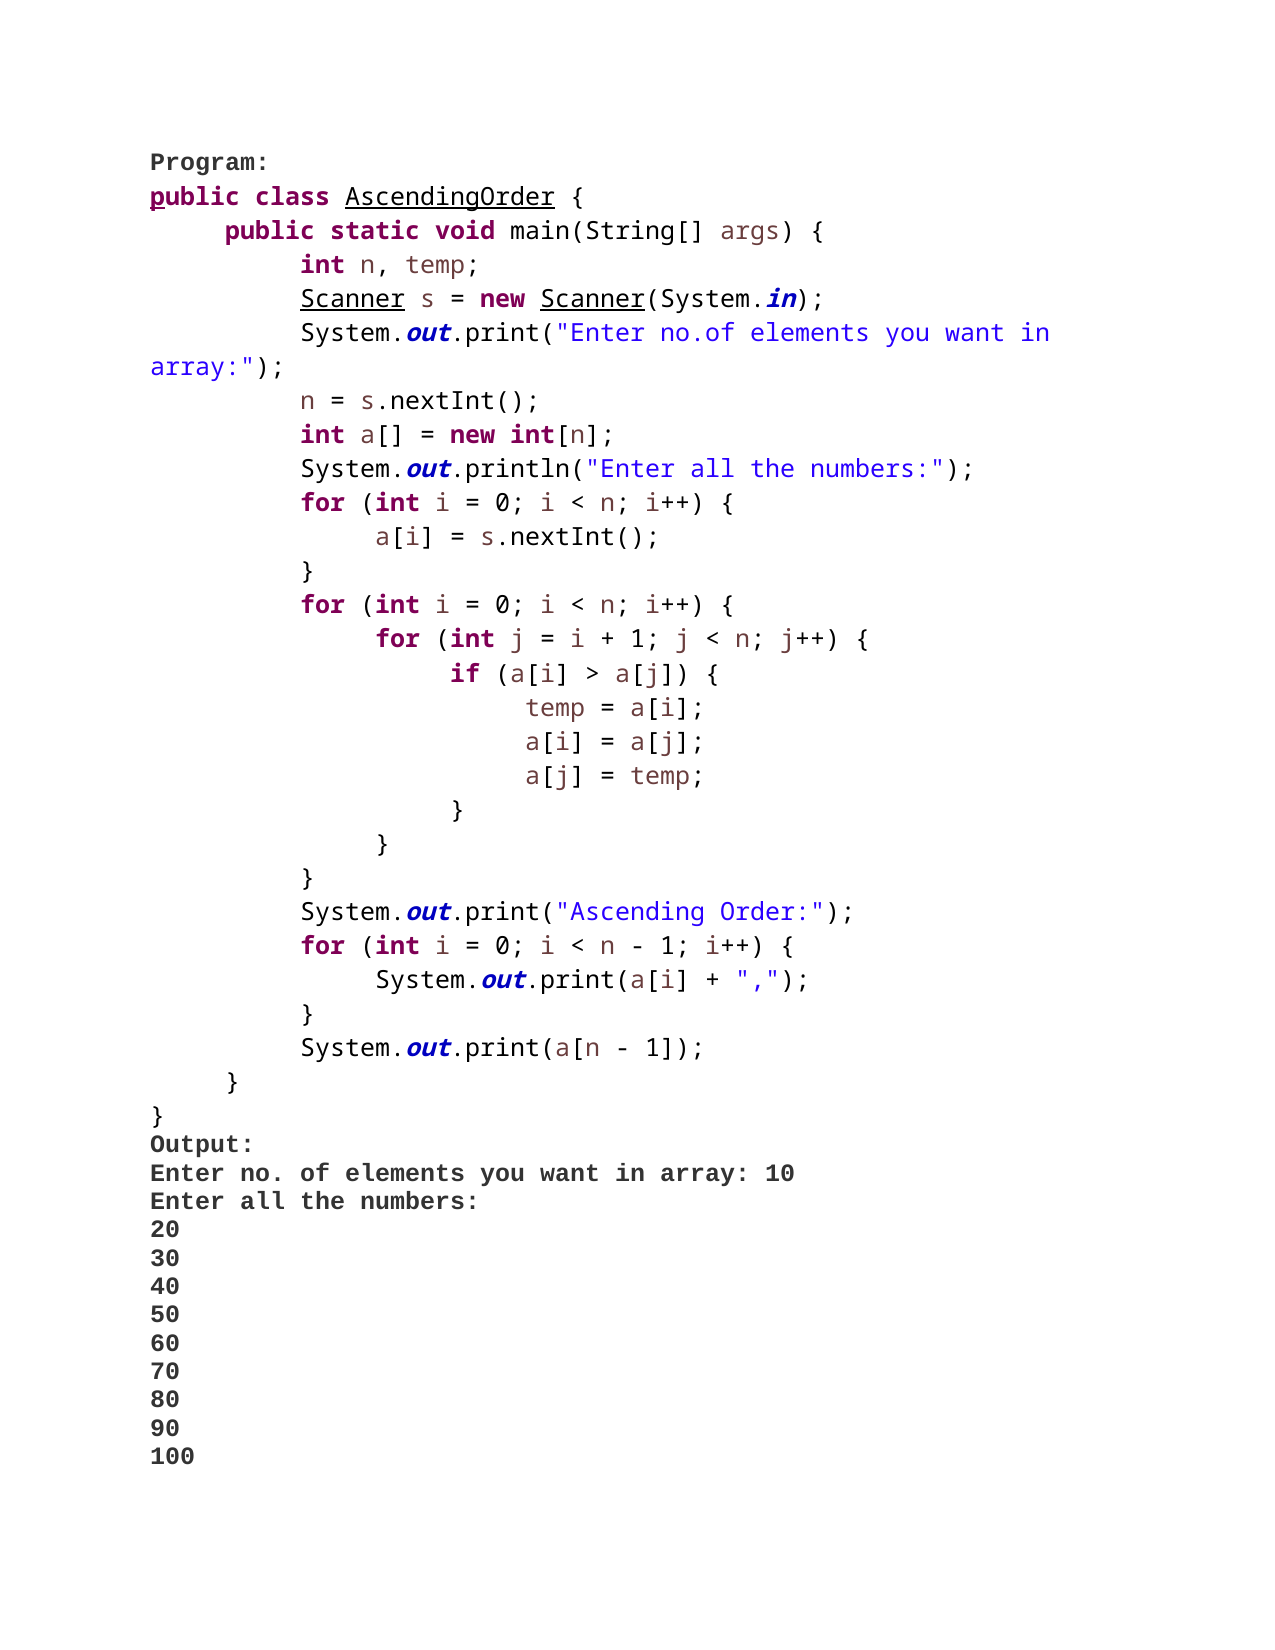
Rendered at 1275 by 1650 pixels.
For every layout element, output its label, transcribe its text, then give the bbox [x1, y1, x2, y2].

text System.out.print(a[i] + ","); [150, 962, 1125, 996]
text a[j] = temp; [150, 757, 1125, 791]
text for (int i = 0; i < n - 1; i++) { [150, 928, 1125, 962]
text Enter no. of elements you want in array: 10 [150, 1160, 1125, 1189]
text int n, temp; [150, 246, 1125, 281]
text } [150, 996, 1125, 1030]
text } [150, 791, 1125, 826]
text } [150, 1064, 1125, 1098]
text 70 [150, 1359, 1125, 1387]
text } [150, 1098, 1125, 1132]
text } [150, 859, 1125, 894]
text if (a[i] > a[j]) { [150, 655, 1125, 689]
text System.out.println("Enter all the numbers:"); [150, 451, 1125, 485]
text 40 [150, 1274, 1125, 1302]
text } [150, 826, 1125, 859]
text 80 [150, 1387, 1125, 1415]
text 90 [150, 1415, 1125, 1444]
text 100 [150, 1444, 1125, 1472]
text System.out.print("Ascending Order:"); [150, 894, 1125, 928]
text 30 [150, 1245, 1125, 1274]
text 60 [150, 1330, 1125, 1359]
text for (int i = 0; i < n; i++) { [150, 587, 1125, 621]
text a[i] = s.nextInt(); [150, 519, 1125, 553]
text System.out.print("Enter no.of elements you want in array:"); [150, 314, 1125, 383]
text Scanner s = new Scanner(System.in); [150, 281, 1125, 314]
text Enter all the numbers: [150, 1189, 1125, 1217]
text public class AscendingOrder { [150, 178, 1125, 212]
text temp = a[i]; [150, 689, 1125, 723]
text a[i] = a[j]; [150, 723, 1125, 757]
text for (int i = 0; i < n; i++) { [150, 485, 1125, 519]
text int a[] = new int[n]; [150, 417, 1125, 451]
text Program: [150, 150, 1125, 178]
text n = s.nextInt(); [150, 383, 1125, 417]
text System.out.print(a[n - 1]); [150, 1030, 1125, 1064]
text for (int j = i + 1; j < n; j++) { [150, 621, 1125, 655]
text public static void main(String[] args) { [150, 212, 1125, 246]
text 50 [150, 1302, 1125, 1330]
text 20 [150, 1217, 1125, 1245]
text Output: [150, 1132, 1125, 1160]
text } [150, 553, 1125, 587]
